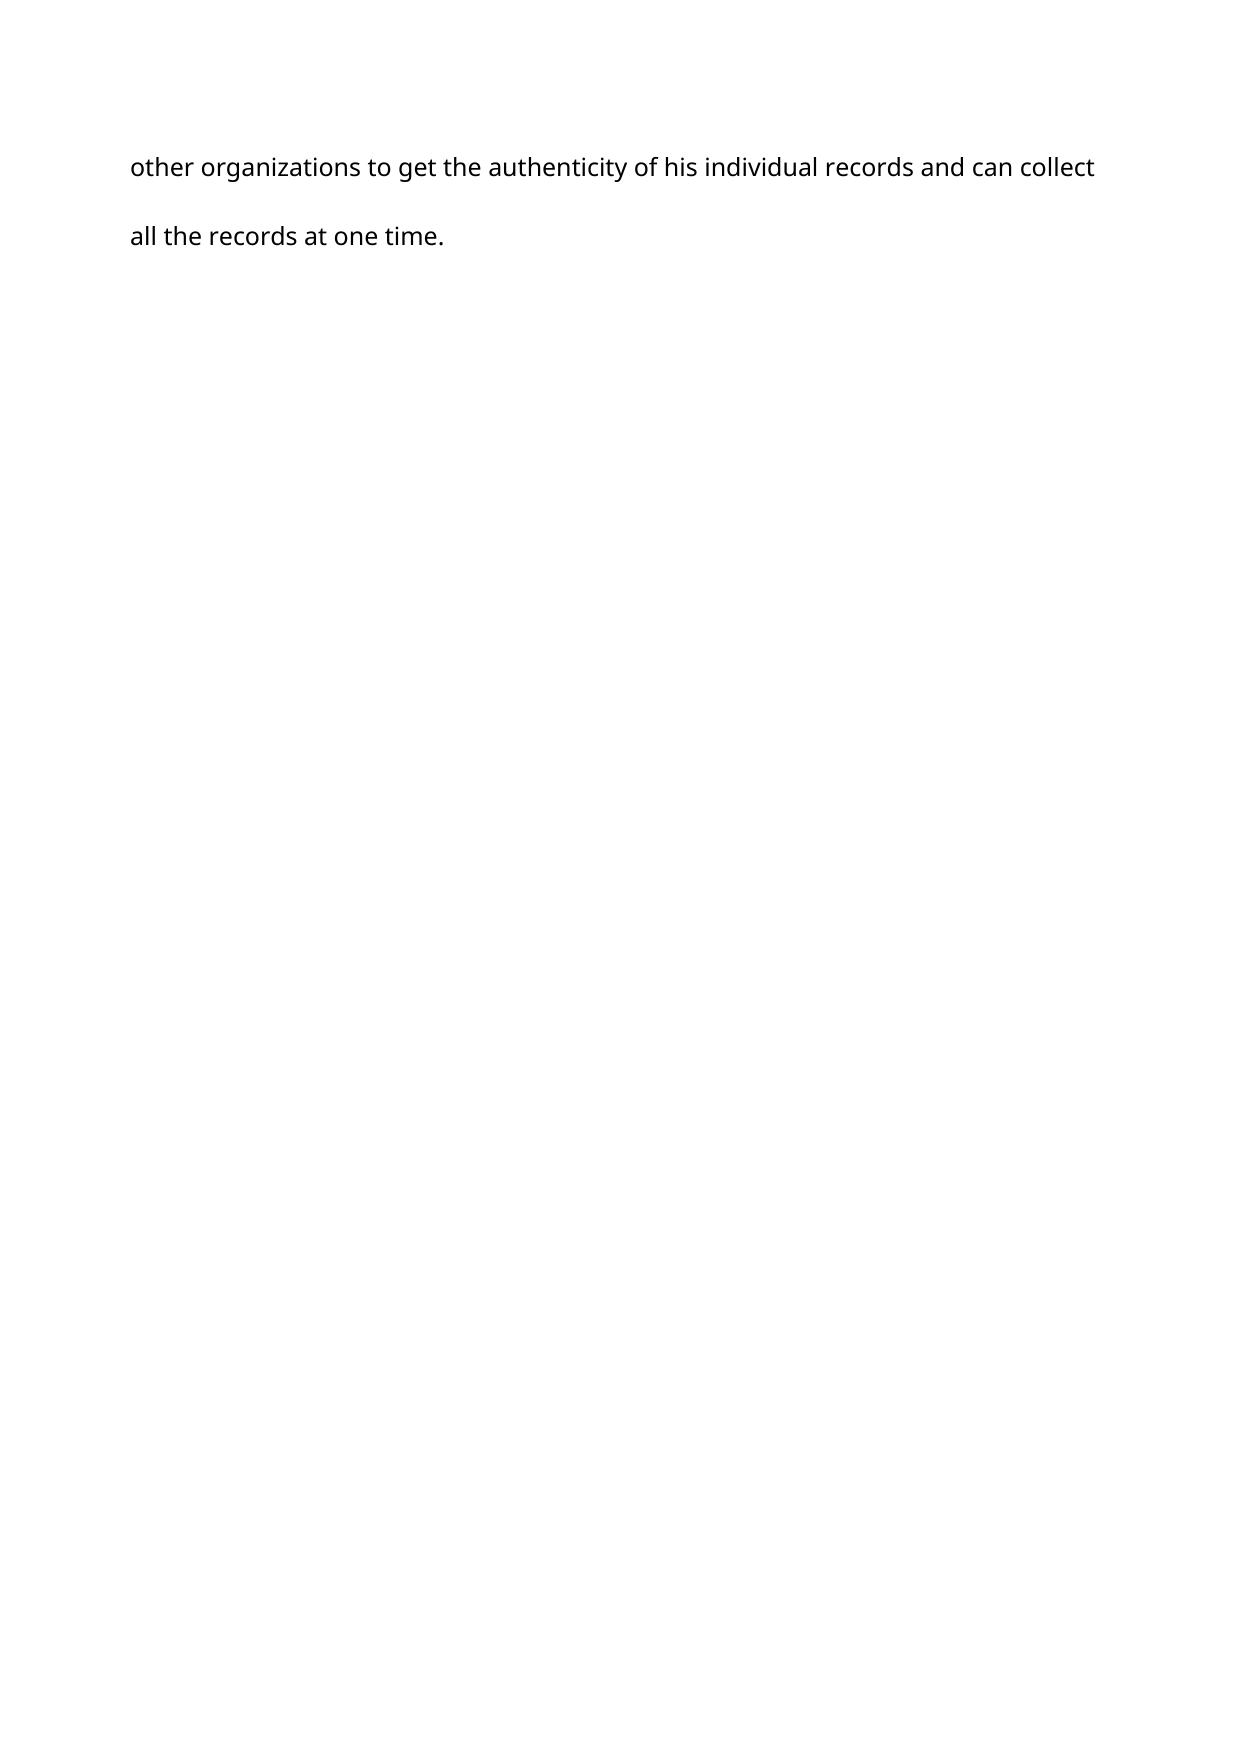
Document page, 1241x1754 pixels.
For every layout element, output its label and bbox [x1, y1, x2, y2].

text [130, 150, 1110, 252]
